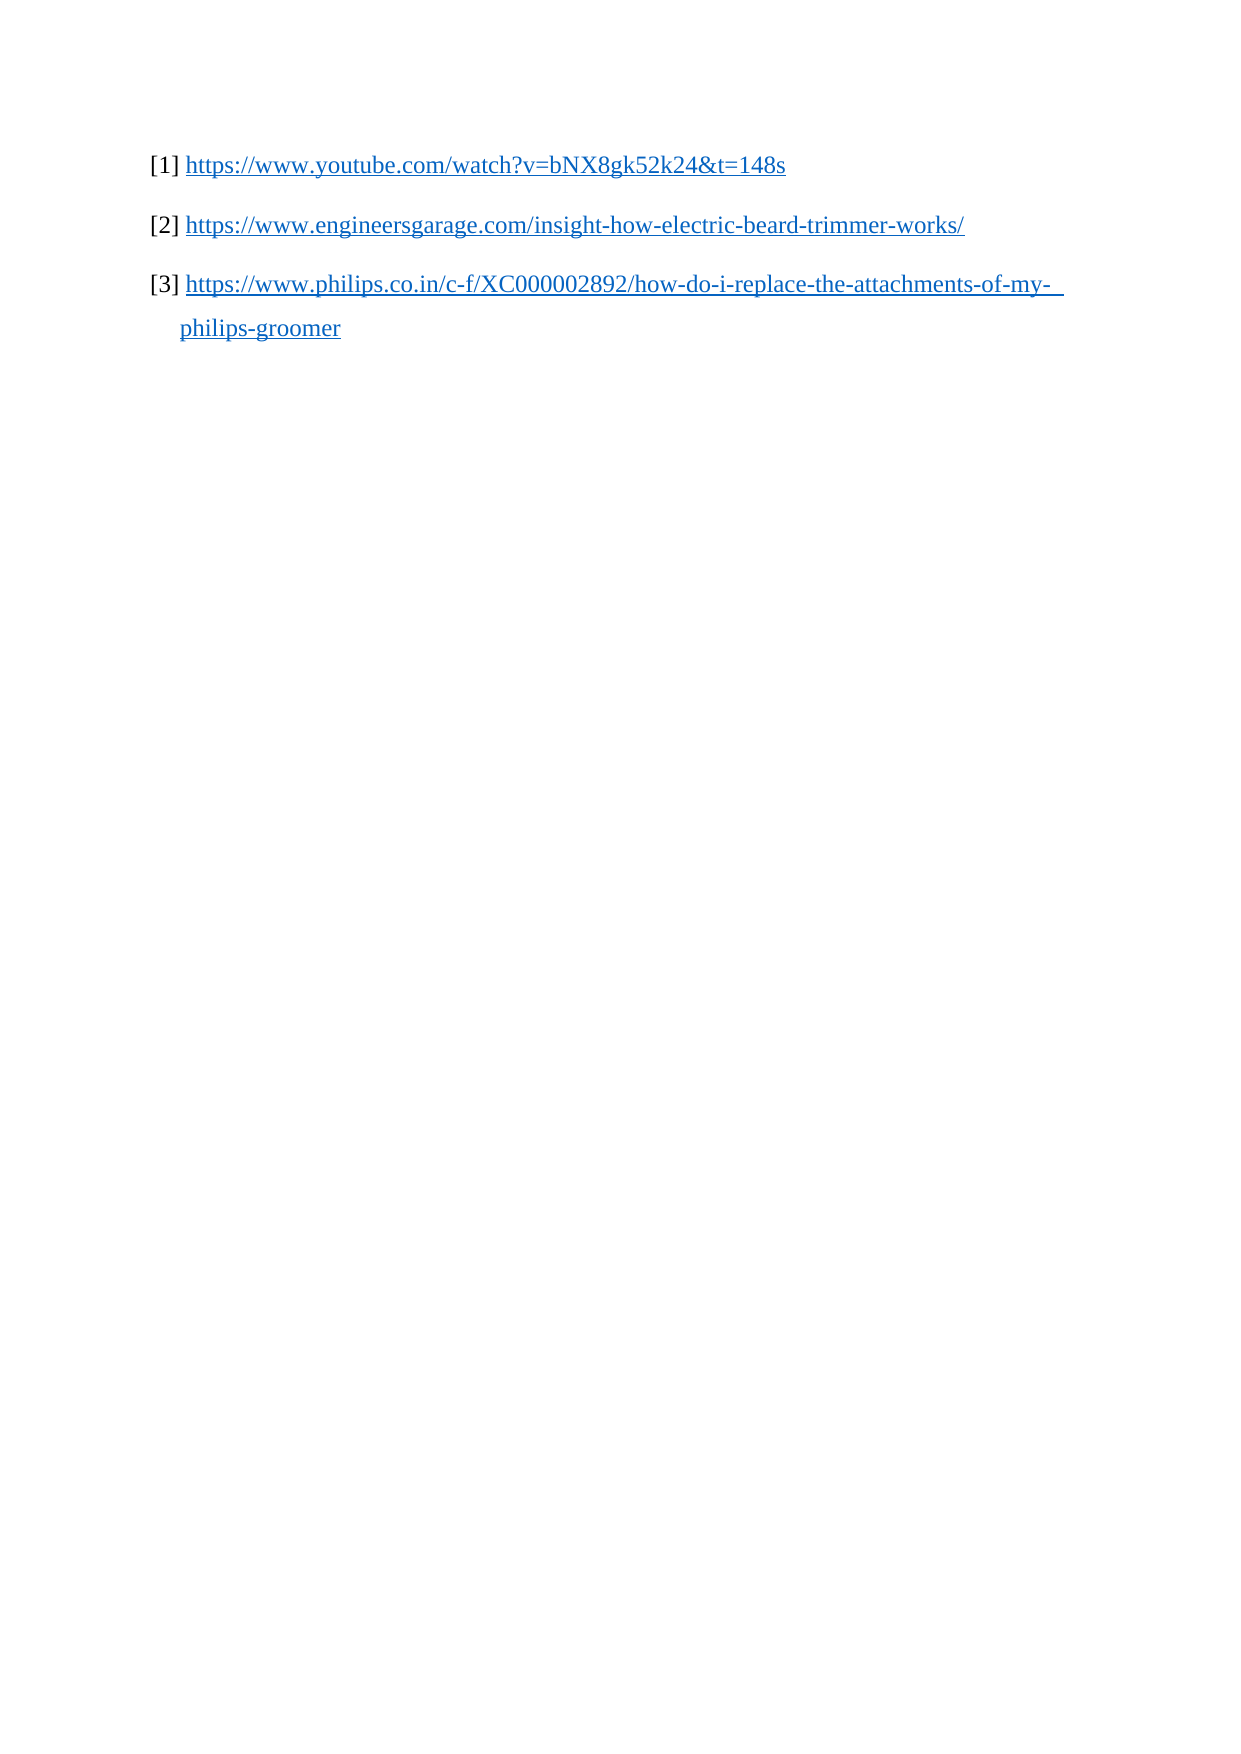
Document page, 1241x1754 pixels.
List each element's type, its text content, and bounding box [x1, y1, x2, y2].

text [2] https://www.engineersgarage.com/insight-how-electric-beard-trimmer-works/ [150, 210, 1090, 238]
text [3] https://www.philips.co.in/c-f/XC000002892/how-do-i-replace-the-attachments-of-my- philips-groomer [150, 269, 1090, 341]
text [1] https://www.youtube.com/watch?v=bNX8gk52k24&t=148s [150, 150, 1090, 179]
